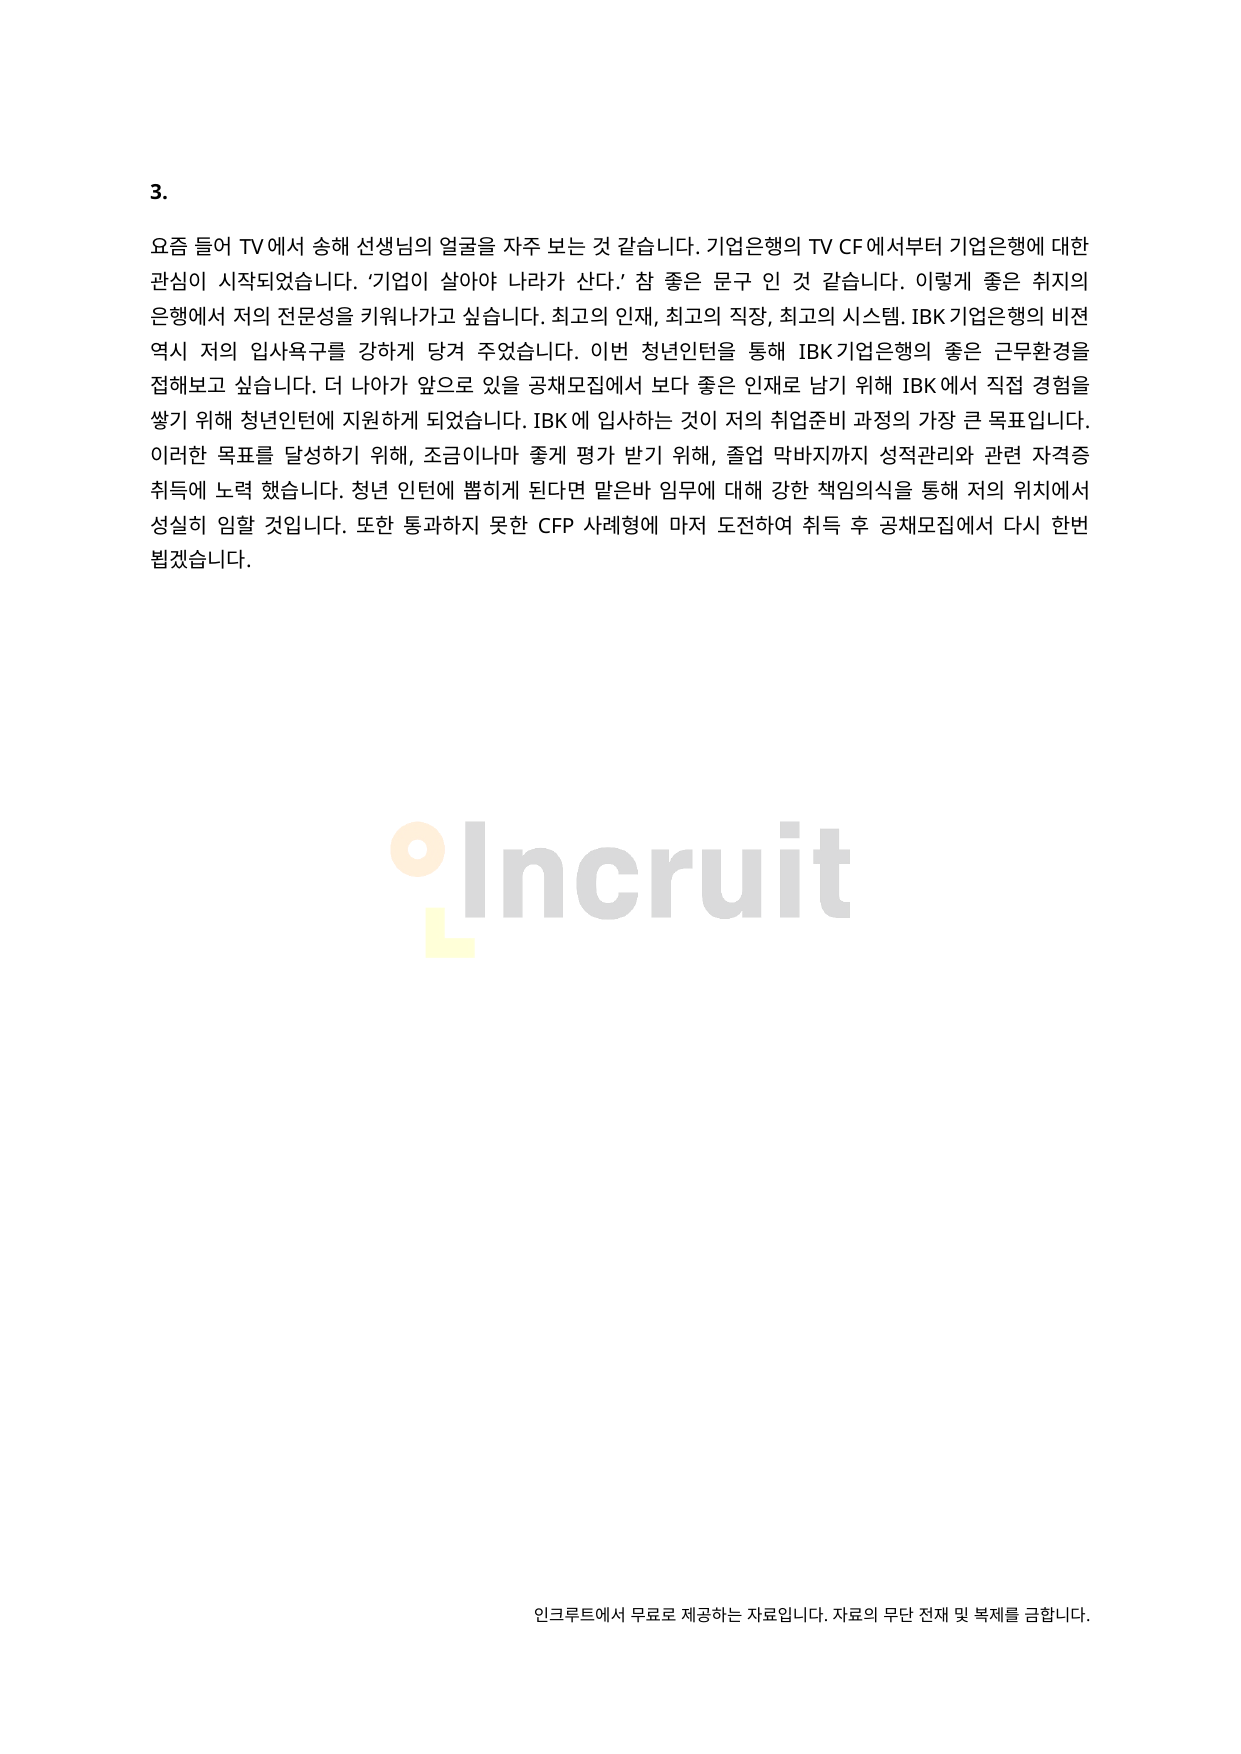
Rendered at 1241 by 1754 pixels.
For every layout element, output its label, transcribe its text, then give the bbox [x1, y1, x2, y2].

text 요즘 들어 TV에서 송해 선생님의 얼굴을 자주 보는 것 같습니다. 기업은행의 TV CF에서부터 기업은행에 대한 관심이 시작되었습니다. ‘기업이 살아야 나라가 산다.’ 참 좋은 문구 인 것 같습니다. 이렇게 좋은 취지의 은행에서 저의 전문성을 키워나가고 싶습니다. 최고의 인재, 최고의 직장, 최고의 시스템. IBK기업은행의 비젼 역시 저의 입사욕구를 강하게 당겨 주었습니다. 이번 청년인턴을 통해 IBK기업은행의 좋은 근무환경을 접해보고 싶습니다. 더 나아가 앞으로 있을 공채모집에서 보다 좋은 인재로 남기 위해 IBK에서 직접 경험을 쌓기 위해 청년인턴에 지원하게 되었습니다. IBK에 입사하는 것이 저의 취업준비 과정의 가장 큰 목표입니다. 이러한 목표를 달성하기 위해, 조금이나마 좋게 평가 받기 위해, 졸업 막바지까지 성적관리와 관련 자격증 취득에 노력 했습니다. 청년 인턴에 뽑히게 된다면 맡은바 임무에 대해 강한 책임의식을 통해 저의 위치에서 성실히 임할 것입니다. 또한 통과하지 못한 CFP 사례형에 마저 도전하여 취득 후 공채모집에서 다시 한번 뵙겠습니다. [150, 231, 1090, 574]
text 3. [150, 177, 1090, 206]
